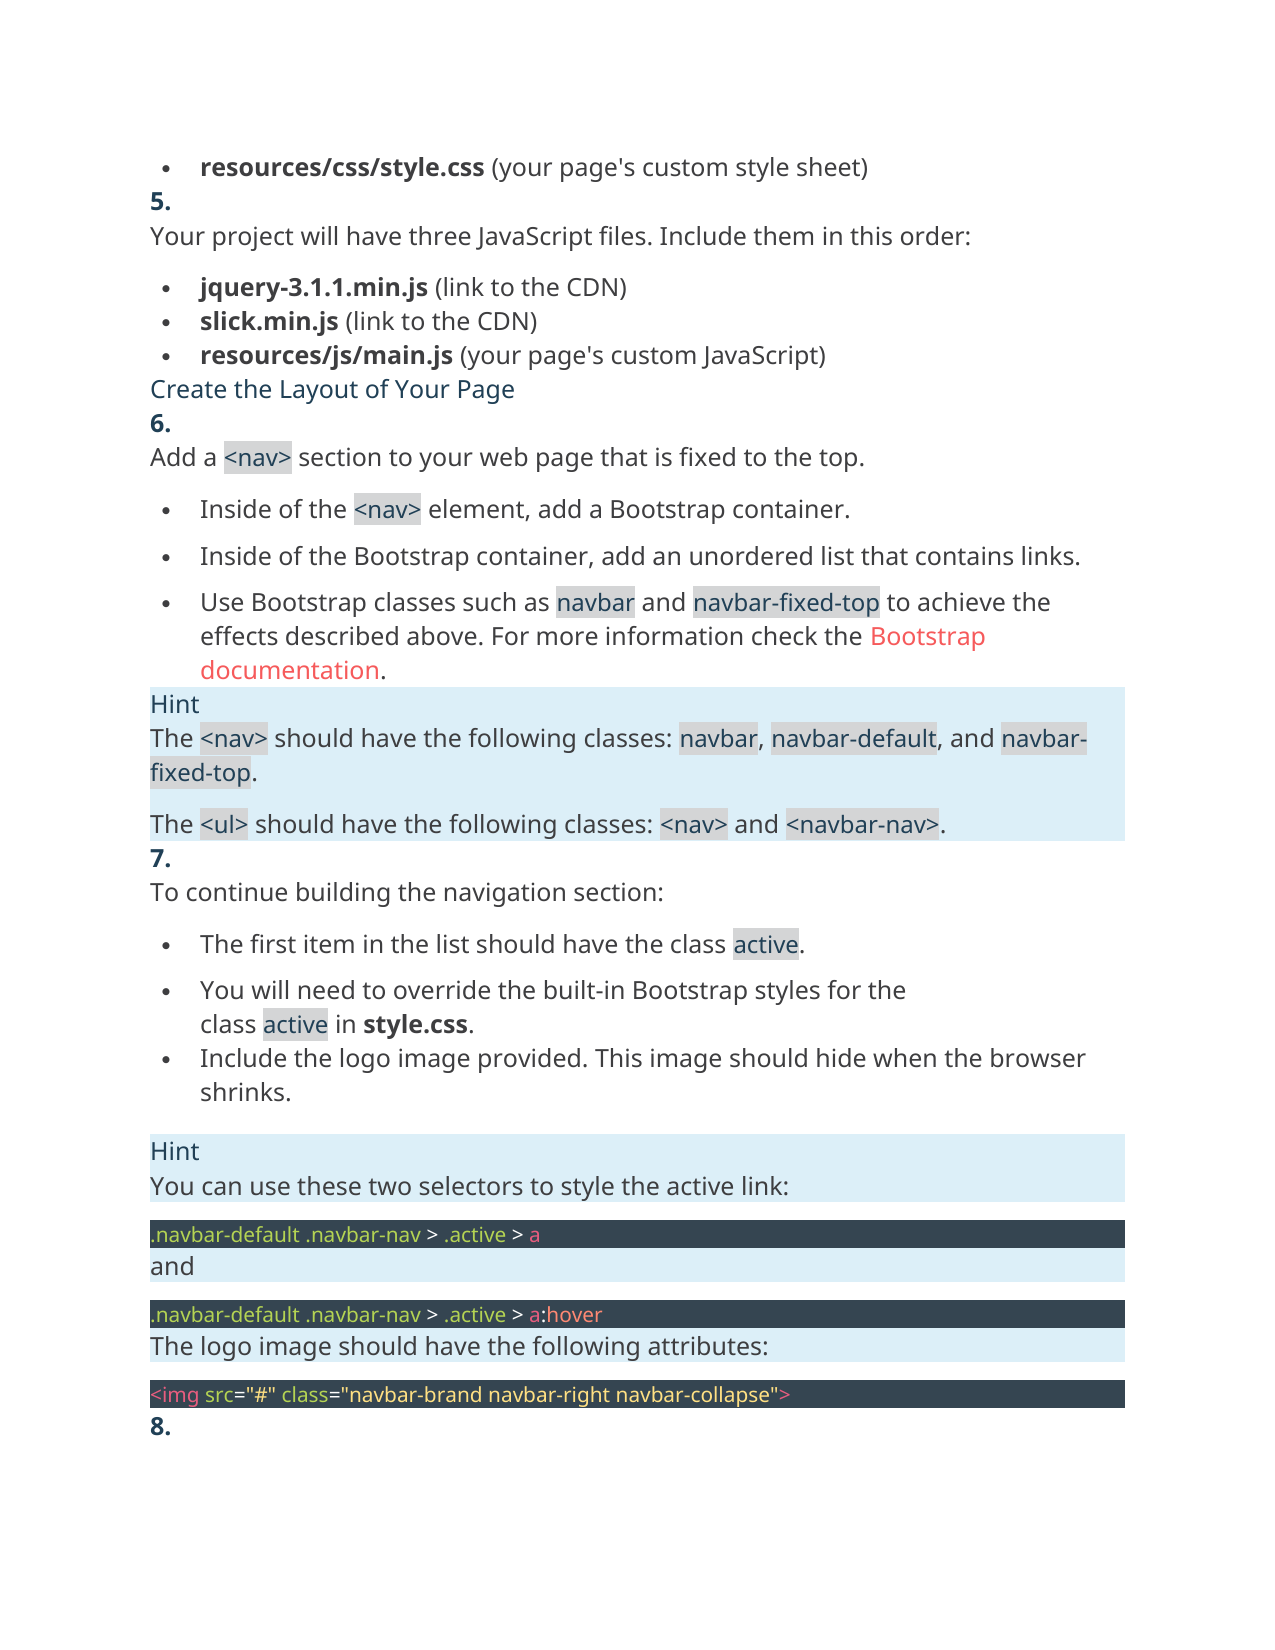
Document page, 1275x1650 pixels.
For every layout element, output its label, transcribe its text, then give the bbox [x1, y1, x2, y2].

text You can use these two selectors to style the active link: [150, 1168, 1125, 1202]
text .navbar-default .navbar-nav > .active > a:hover [150, 1300, 1125, 1328]
list resources/css/style.css (your page's custom style sheet) [162, 150, 1125, 184]
text Hint [150, 1134, 1125, 1168]
list resources/js/main.js (your page's custom JavaScript) [162, 338, 1125, 372]
text To continue building the navigation section: [150, 875, 1125, 909]
text and [150, 1248, 1125, 1282]
text The <ul> should have the following classes: <nav> and <navbar-nav>. [150, 807, 1125, 841]
text <img src="#" class="navbar-brand navbar-right navbar-collapse"> [150, 1380, 1125, 1408]
text 7. [150, 841, 1125, 875]
list jquery-3.1.1.min.js (link to the CDN) [162, 270, 1125, 304]
list Inside of the Bootstrap container, add an unordered list that contains links. [162, 538, 1125, 572]
text 6. [150, 406, 1125, 440]
list Inside of the <nav> element, add a Bootstrap container. [162, 492, 1125, 526]
list Use Bootstrap classes such as navbar and navbar-fixed-top to achieve the effects described above. For more information check the Bootstrap documentation. [162, 585, 1125, 687]
text 5. [150, 184, 1125, 218]
text Your project will have three JavaScript files. Include them in this order: [150, 218, 1125, 252]
list You will need to override the built-in Bootstrap styles for the class active in style.css. [162, 973, 1125, 1041]
text Hint [150, 687, 1125, 721]
text The <nav> should have the following classes: navbar, navbar-default, and navbar-fixed-top. [150, 721, 1125, 789]
list Include the logo image provided. This image should hide when the browser shrinks. [162, 1041, 1125, 1109]
list The first item in the list should have the class active. [162, 926, 1125, 960]
text Create the Layout of Your Page [150, 372, 1125, 406]
text The logo image should have the following attributes: [150, 1328, 1125, 1362]
text .navbar-default .navbar-nav > .active > a [150, 1220, 1125, 1248]
text 8. [150, 1408, 1125, 1442]
list slick.min.js (link to the CDN) [162, 304, 1125, 338]
text Add a <nav> section to your web page that is fixed to the top. [150, 440, 1125, 474]
